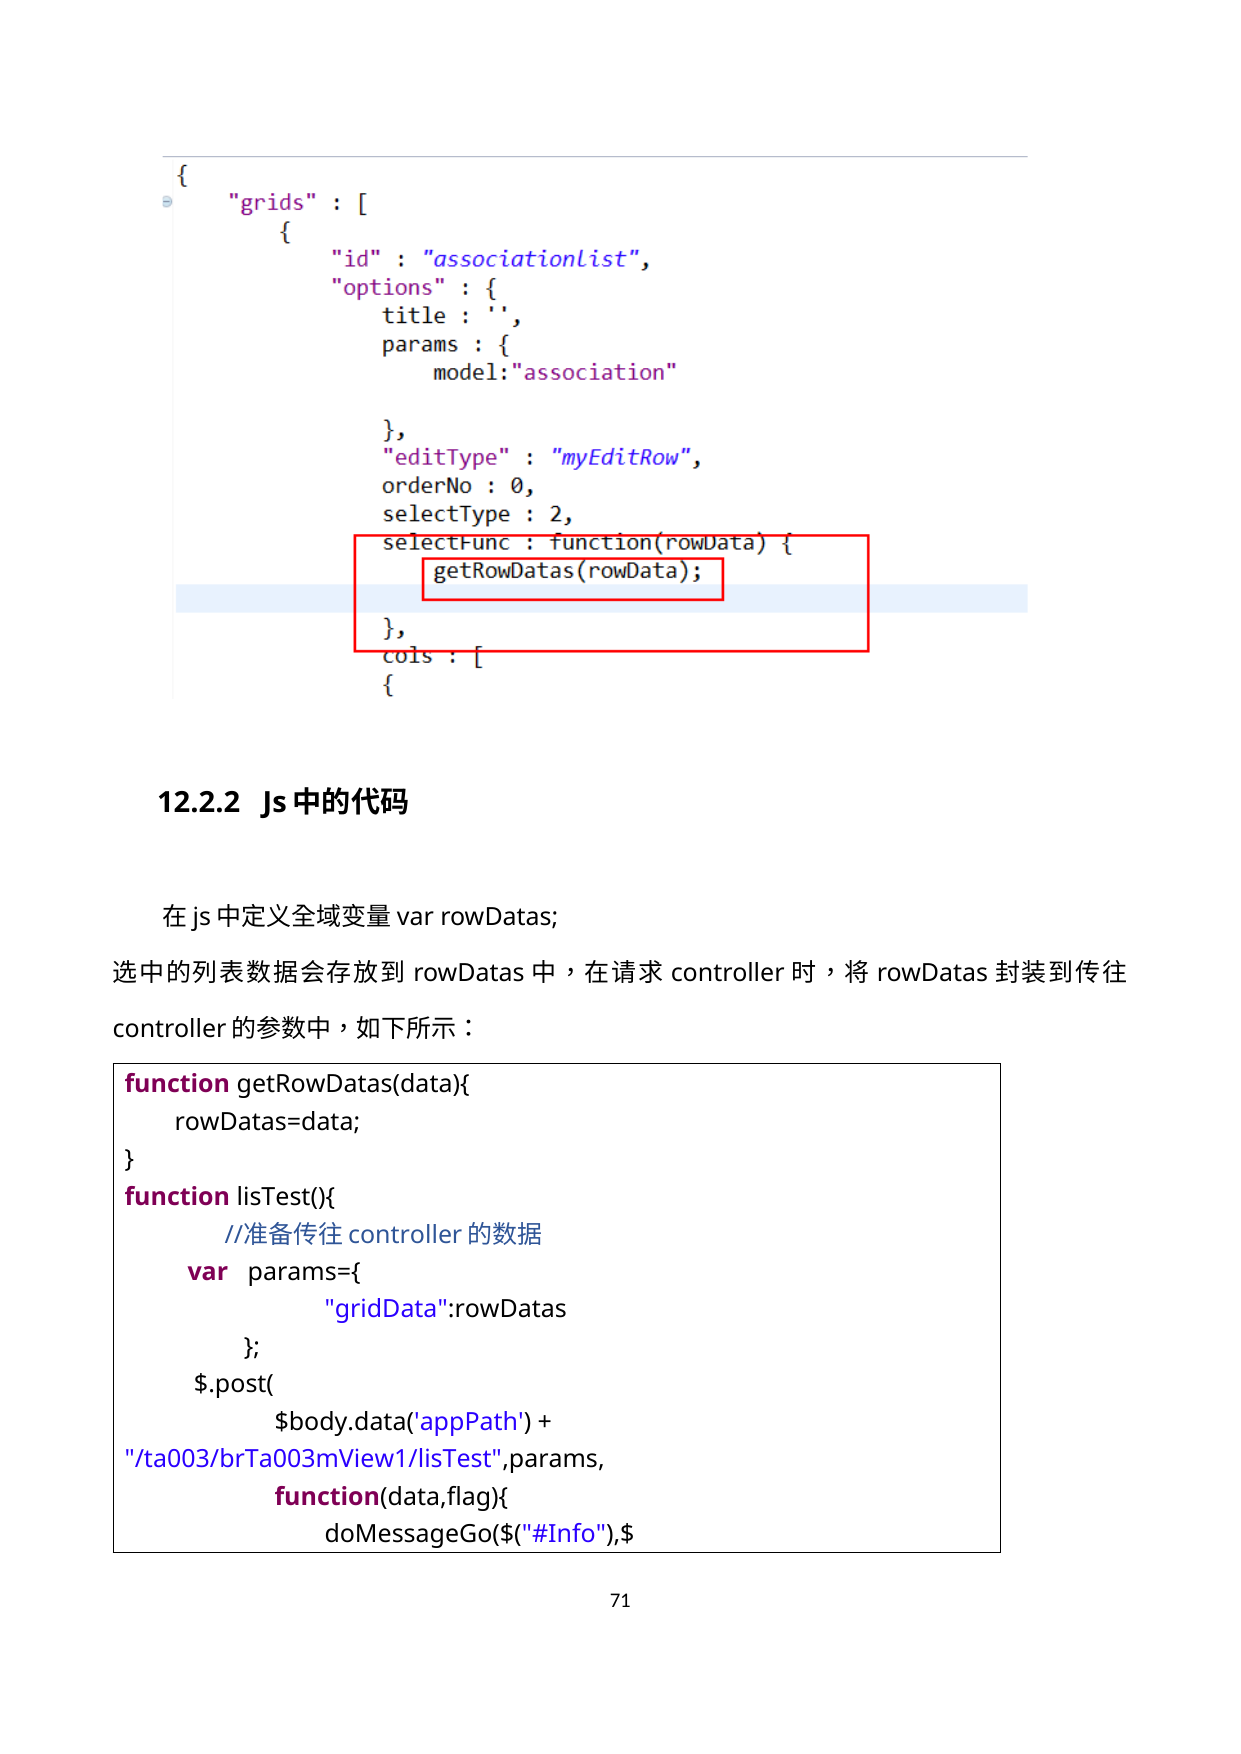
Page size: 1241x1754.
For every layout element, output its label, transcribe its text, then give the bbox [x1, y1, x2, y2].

text 在js中定义全域变量 var rowDatas; [112, 896, 1128, 933]
list Js中的代码 [157, 763, 1128, 838]
text 选中的列表数据会存放到rowDatas中，在请求controller时，将rowDatas封装到传往controller的参数中，如下所示： [112, 951, 1128, 1045]
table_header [114, 1064, 1000, 1552]
picture [162, 156, 1028, 699]
